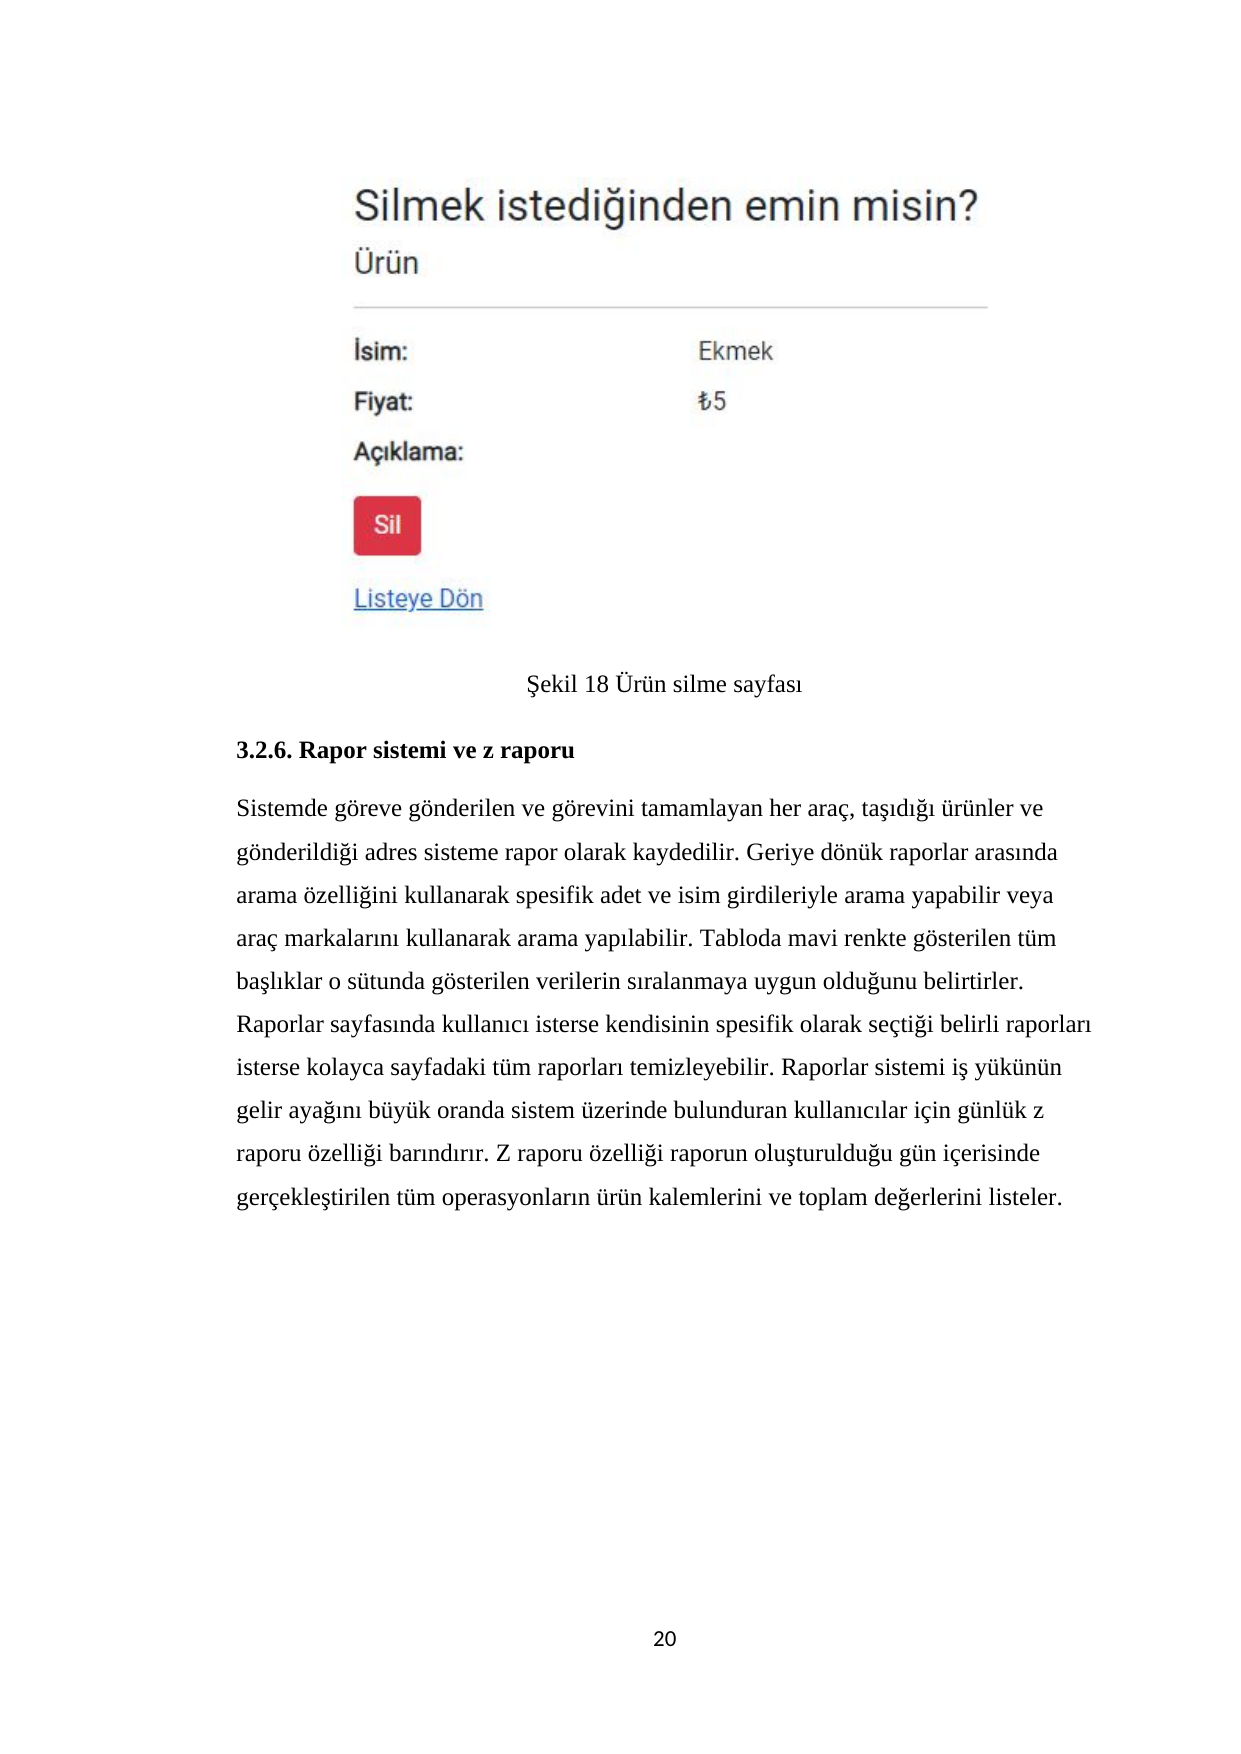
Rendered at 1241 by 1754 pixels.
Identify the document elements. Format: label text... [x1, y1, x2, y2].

picture [341, 177, 988, 631]
subtitle 3.2.6. Rapor sistemi ve z raporu [236, 736, 1092, 764]
text Şekil 18 Ürün silme sayfası [236, 669, 1092, 698]
text Sistemde göreve gönderilen ve görevini tamamlayan her araç, taşıdığı ürünler ve gönderildiği adres sisteme rapor olarak kaydedilir. Geriye dönük raporlar arasında arama özelliğini kullanarak spesifik adet ve isim girdileriyle arama yapabilir veya araç markalarını kullanarak arama yapılabilir. Tabloda mavi renkte gösterilen tüm başlıklar o sütunda gösterilen verilerin sıralanmaya uygun olduğunu belirtirler. Raporlar sayfasında kullanıcı isterse kendisinin spesifik olarak seçtiği belirli raporları isterse kolayca sayfadaki tüm raporları temizleyebilir. Raporlar sistemi iş yükünün gelir ayağını büyük oranda sistem üzerinde bulunduran kullanıcılar için günlük z raporu özelliği barındırır. Z raporu özelliği raporun oluşturulduğu gün içerisinde gerçekleştirilen tüm operasyonların ürün kalemlerini ve toplam değerlerini listeler. [236, 793, 1092, 1210]
